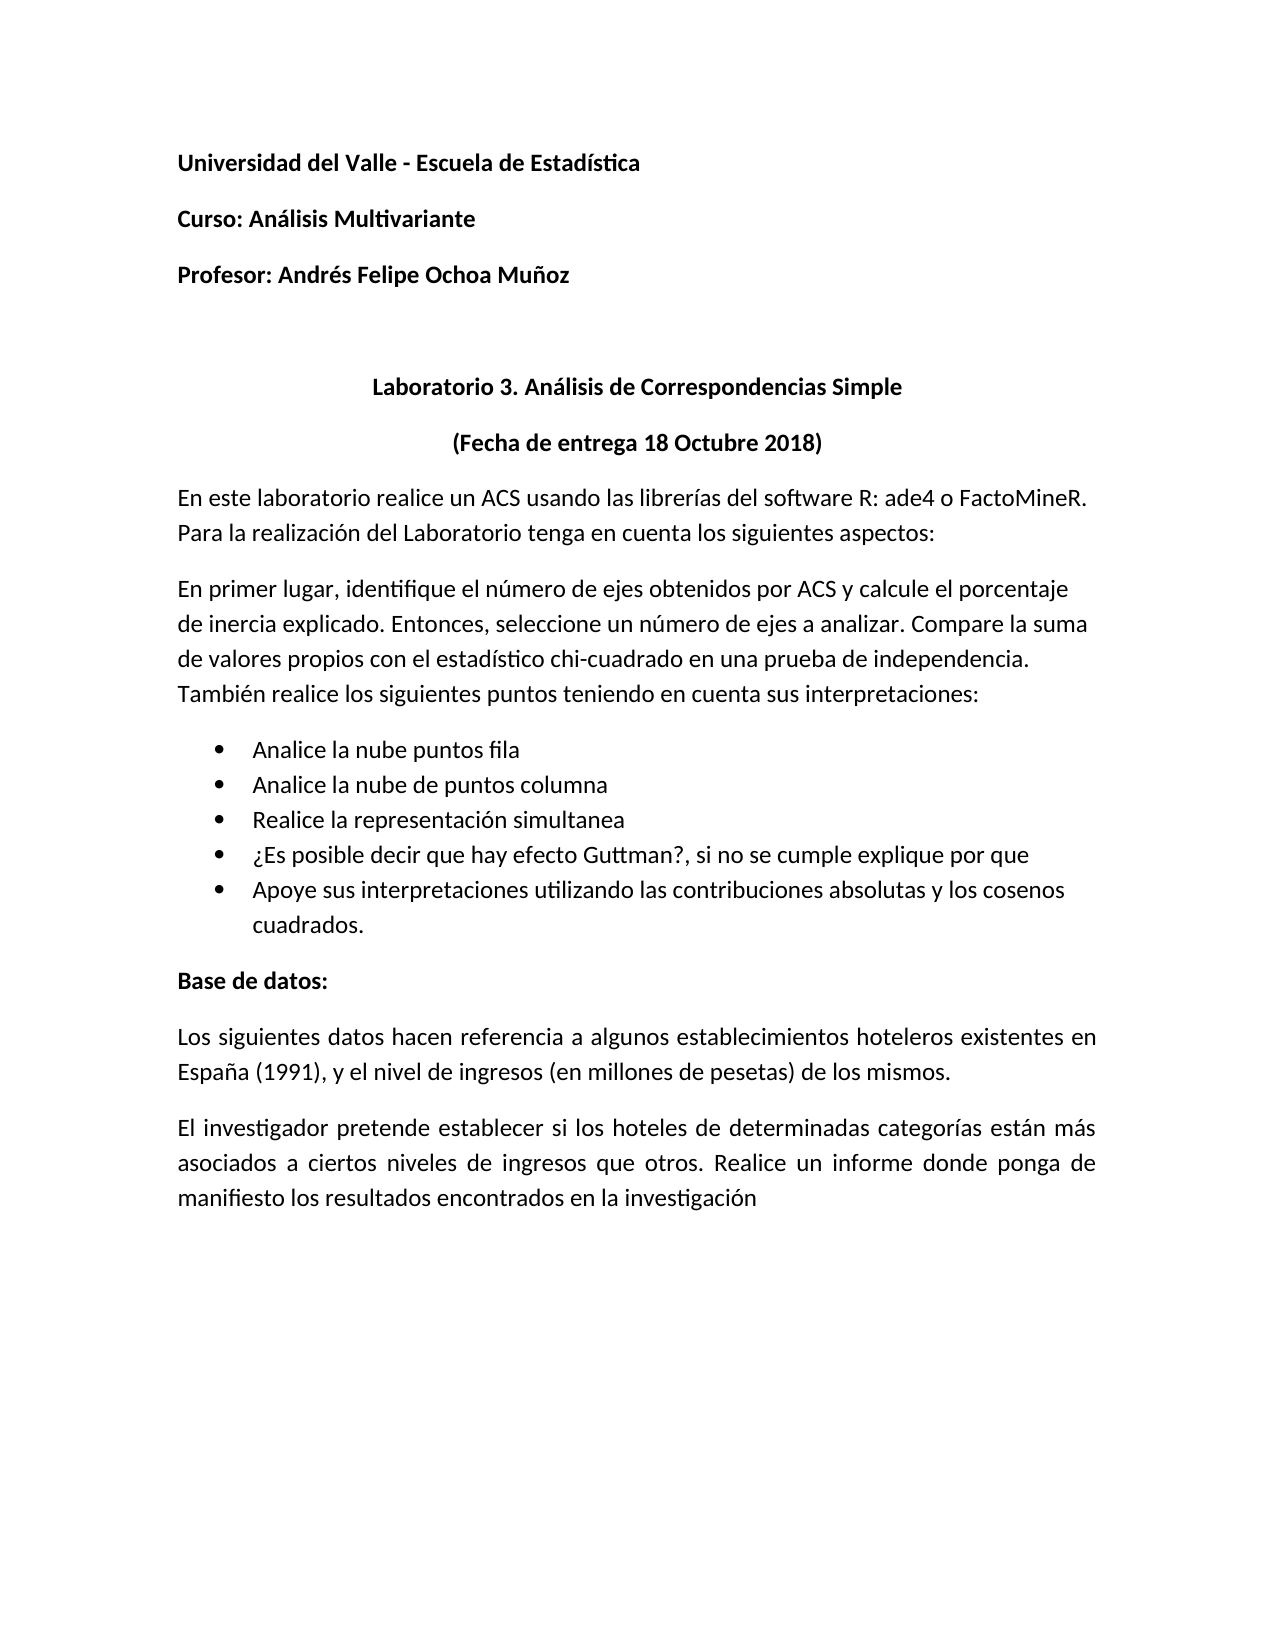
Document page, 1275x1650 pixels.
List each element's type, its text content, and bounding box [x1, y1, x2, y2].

list Realice la representación simultanea [215, 804, 1098, 835]
text Laboratorio 3. Análisis de Correspondencias Simple [177, 371, 1098, 401]
text El investigador pretende establecer si los hoteles de determinadas categorías están más asociados a ciertos niveles de ingresos que otros. Realice un informe donde ponga de manifiesto los resultados encontrados en la investigación [177, 1112, 1098, 1212]
text (Fecha de entrega 18 Octubre 2018) [177, 427, 1098, 457]
text Profesor: Andrés Felipe Ochoa Muñoz [177, 259, 1098, 290]
text En este laboratorio realice un ACS usando las librerías del software R: ade4 o FactoMineR. Para la realización del Laboratorio tenga en cuenta los siguientes aspectos: [177, 483, 1098, 548]
list Analice la nube puntos fila [215, 734, 1098, 765]
text Los siguientes datos hacen referencia a algunos establecimientos hoteleros existentes en España (1991), y el nivel de ingresos (en millones de pesetas) de los mismos. [177, 1021, 1098, 1086]
text Curso: Análisis Multivariante [177, 203, 1098, 234]
text Universidad del Valle - Escuela de Estadística [177, 148, 1098, 178]
list Apoye sus interpretaciones utilizando las contribuciones absolutas y los cosenos cuadrados. [215, 874, 1098, 940]
list ¿Es posible decir que hay efecto Guttman?, si no se cumple explique por que [215, 839, 1098, 870]
text En primer lugar, identifique el número de ejes obtenidos por ACS y calcule el porcentaje de inercia explicado. Entonces, seleccione un número de ejes a analizar. Compare la suma de valores propios con el estadístico chi-cuadrado en una prueba de independencia. También realice los siguientes puntos teniendo en cuenta sus interpretaciones: [177, 573, 1098, 709]
list Analice la nube de puntos columna [215, 769, 1098, 800]
text Base de datos: [177, 965, 1098, 996]
